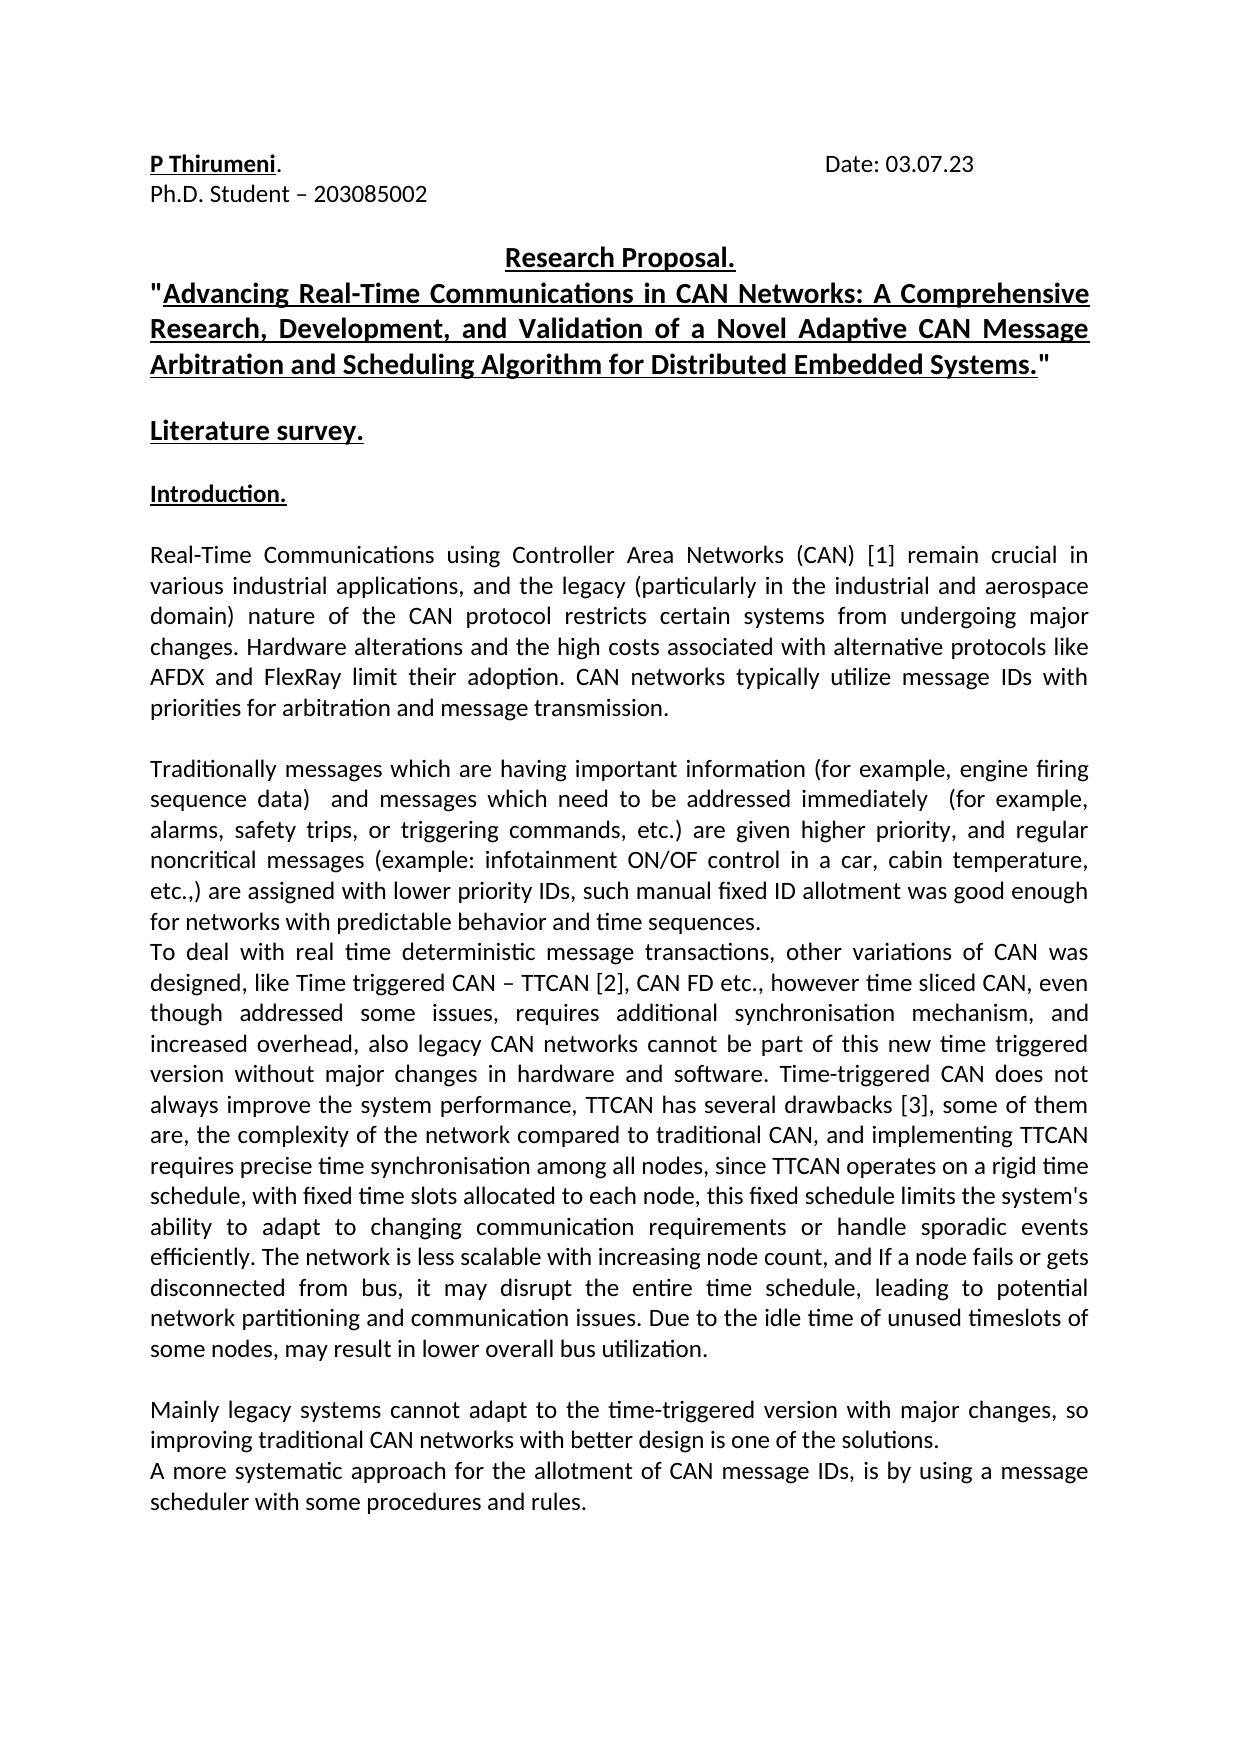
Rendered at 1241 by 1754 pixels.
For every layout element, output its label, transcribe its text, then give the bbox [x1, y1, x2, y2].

text A more systematic approach for the allotment of CAN message IDs, is by using a message scheduler with some procedures and rules. [150, 1455, 1090, 1516]
text Mainly legacy systems cannot adapt to the time-triggered version with major changes, so improving traditional CAN networks with better design is one of the solutions. [150, 1394, 1090, 1455]
text Research Proposal. [150, 239, 1090, 275]
text "Advancing Real-Time Communications in CAN Networks: A Comprehensive Research, Development, and Validation of a Novel Adaptive CAN Message Arbitration and Scheduling Algorithm for Distributed Embedded Systems." [150, 275, 1090, 341]
text P Thirumeni. Date: 03.07.23 [150, 148, 1090, 178]
text Traditionally messages which are having important information (for example, engine firing sequence data) and messages which need to be addressed immediately (for example, alarms, safety trips, or triggering commands, etc.) are given higher priority, and regular noncritical messages (example: infotainment ON/OF control in a car, cabin temperature, etc.,) are assigned with lower priority IDs, such manual fixed ID allotment was good enough for networks with predictable behavior and time sequences. [150, 753, 1090, 936]
text Literature survey. [150, 412, 1090, 448]
text Ph.D. Student – 203085002 [150, 178, 1090, 209]
text Real-Time Communications using Controller Area Networks (CAN) [1] remain crucial in various industrial applications, and the legacy (particularly in the industrial and aerospace domain) nature of the CAN protocol restricts certain systems from undergoing major changes. Hardware alterations and the high costs associated with alternative protocols like AFDX and FlexRay limit their adoption. CAN networks typically utilize message IDs with priorities for arbitration and message transmission. [150, 539, 1090, 723]
text To deal with real time deterministic message transactions, other variations of CAN was designed, like Time triggered CAN – TTCAN [2], CAN FD etc., however time sliced CAN, even though addressed some issues, requires additional synchronisation mechanism, and increased overhead, also legacy CAN networks cannot be part of this new time triggered version without major changes in hardware and software. Time-triggered CAN does not always improve the system performance, TTCAN has several drawbacks [3], some of them are, the complexity of the network compared to traditional CAN, and implementing TTCAN requires precise time synchronisation among all nodes, since TTCAN operates on a rigid time schedule, with fixed time slots allocated to each node, this fixed schedule limits the system's ability to adapt to changing communication requirements or handle sporadic events efficiently. The network is less scalable with increasing node count, and If a node fails or gets disconnected from bus, it may disrupt the entire time schedule, leading to potential network partitioning and communication issues. Due to the idle time of unused timeslots of some nodes, may result in lower overall bus utilization. [150, 936, 1090, 1363]
text "Advancing Real-Time Communications in CAN Networks: A Comprehensive Research, Development, and Validation of a Novel Adaptive CAN Message Arbitration and Scheduling Algorithm for Distributed Embedded Systems." [150, 343, 1090, 382]
text Introduction. [150, 478, 1090, 509]
